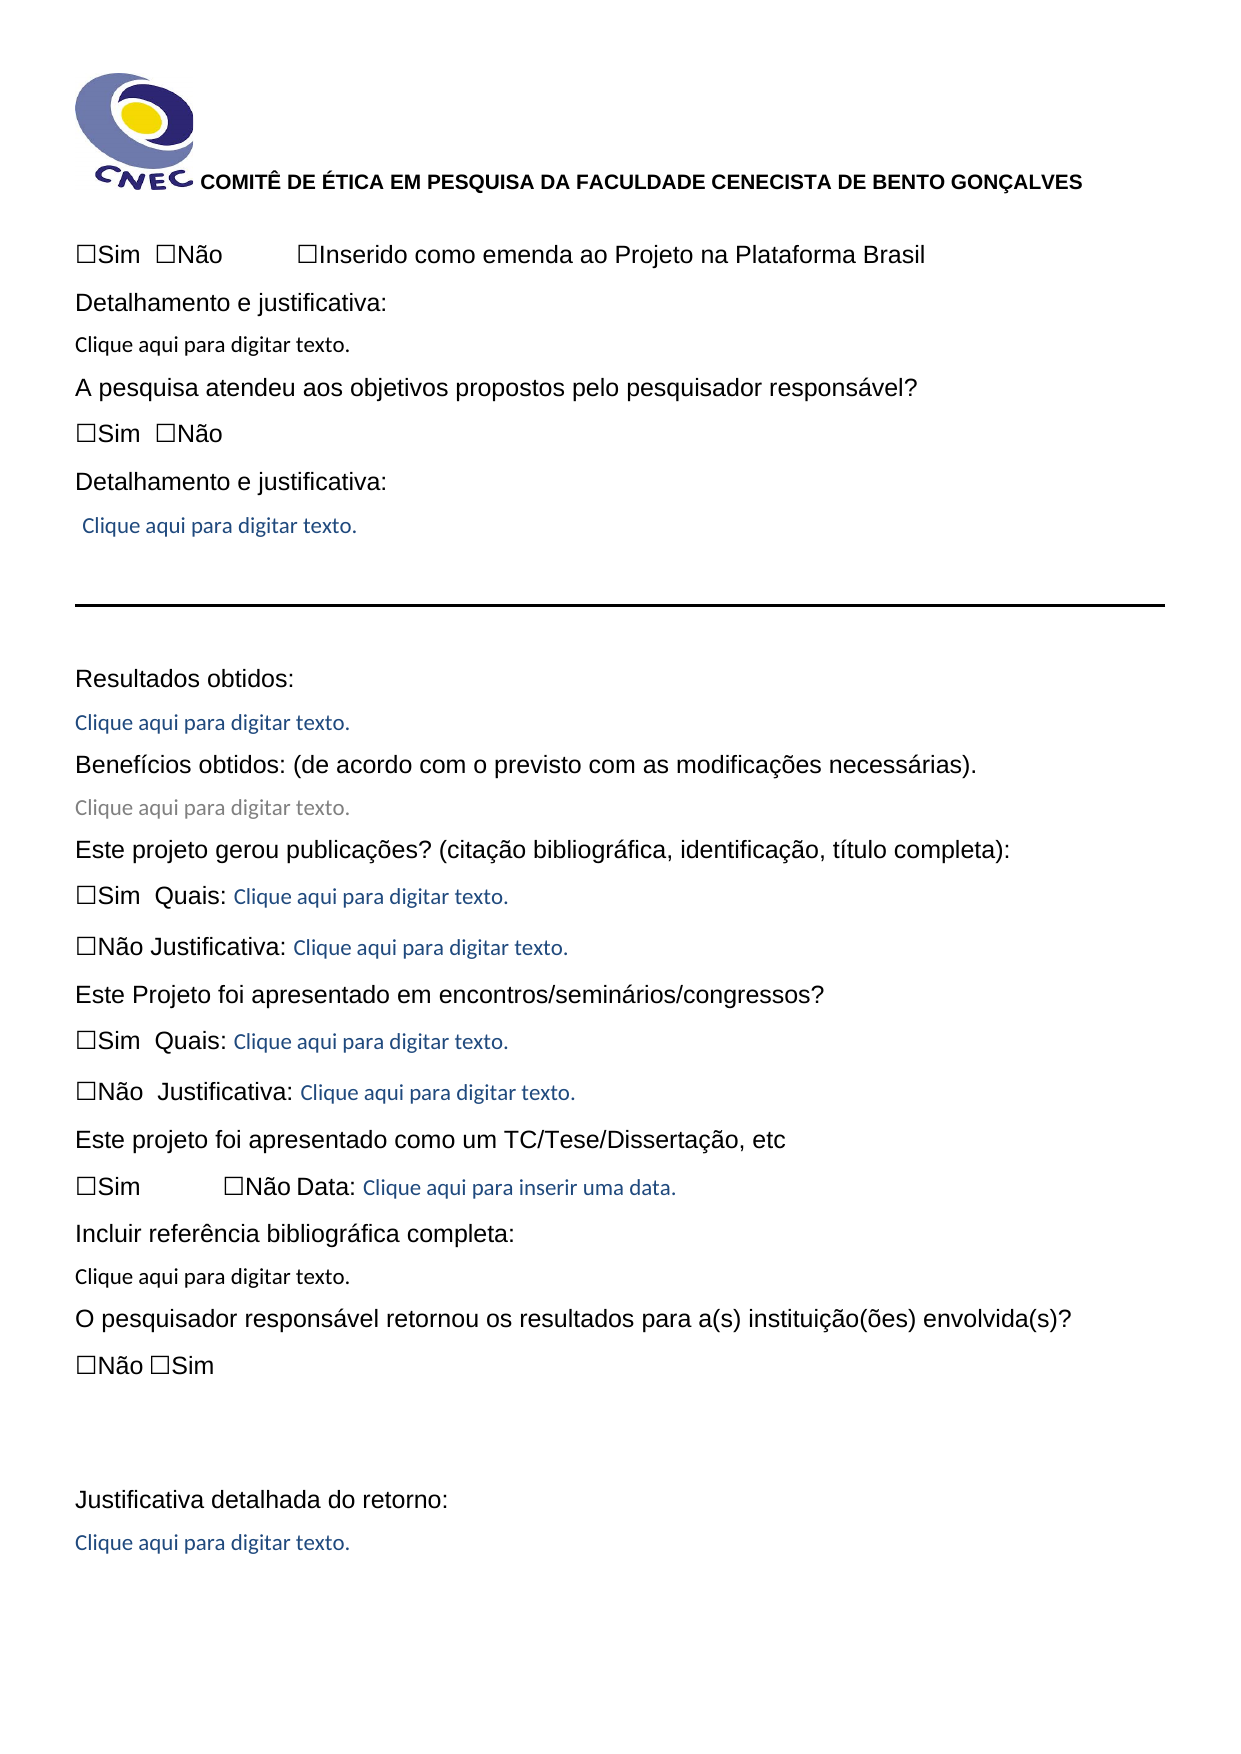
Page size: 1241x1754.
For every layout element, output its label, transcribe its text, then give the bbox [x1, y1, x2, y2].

text Não Justificativa: [75, 929, 1165, 963]
text Benefícios obtidos: (de acordo com o previsto com as modificações necessárias). [75, 749, 1165, 778]
text A pesquisa atendeu aos objetivos propostos pelo pesquisador responsável? [75, 373, 1165, 401]
text Este Projeto foi apresentado em encontros/seminários/congressos? [75, 980, 1165, 1009]
text Não Sim [75, 1347, 1165, 1382]
text Detalhamento e justificativa: [75, 287, 1165, 316]
text Justificativa detalhada do retorno: [75, 1485, 1165, 1513]
text Este projeto foi apresentado como um TC/Tese/Dissertação, etc [75, 1125, 1165, 1154]
text Este projeto gerou publicações? (citação bibliográfica, identificação, título completa): [75, 835, 1165, 863]
text Detalhamento e justificativa: [75, 467, 1165, 496]
text Sim Quais: [75, 1023, 1165, 1057]
text Sim Não Inserido como emenda ao Projeto na Plataforma Brasil [75, 236, 1165, 271]
picture [75, 73, 194, 190]
text Sim Quais: [75, 878, 1165, 912]
text Não Justificativa: [75, 1074, 1165, 1108]
text Resultados obtidos: [75, 664, 1165, 693]
text Incluir referência bibliográfica completa: [75, 1219, 1165, 1248]
text Sim Não [75, 416, 1165, 450]
text Sim Não Data: [75, 1168, 1165, 1202]
text O pesquisador responsável retornou os resultados para a(s) instituição(ões) envolvida(s)? [75, 1304, 1165, 1333]
